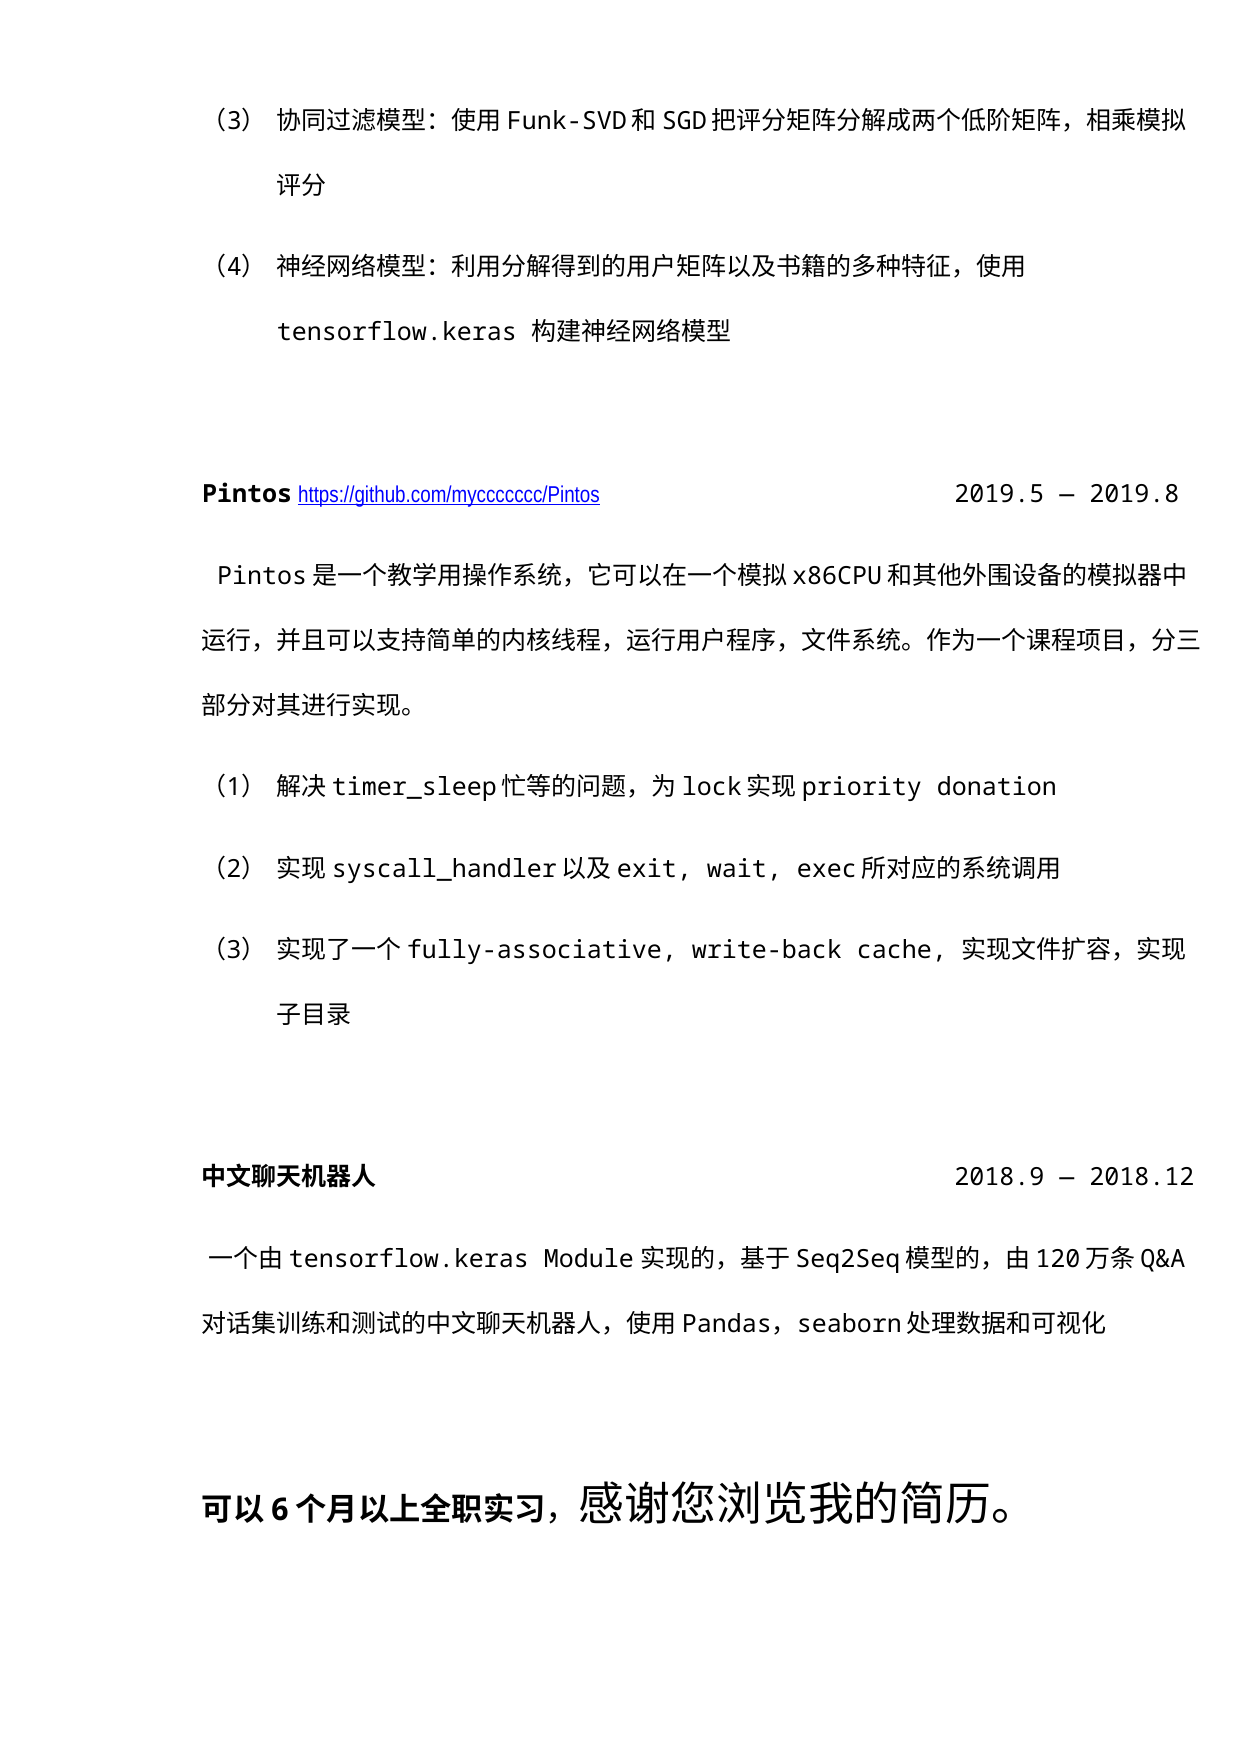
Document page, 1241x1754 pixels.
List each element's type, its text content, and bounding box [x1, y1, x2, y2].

list 实现了一个fully-associative, write-back cache, 实现文件扩容，实现子目录 [202, 915, 1205, 1045]
list 神经网络模型：利用分解得到的用户矩阵以及书籍的多种特征，使用tensorflow.keras 构建神经网络模型 [202, 232, 1205, 362]
text 一个由 tensorflow.keras Module 实现的，基于Seq2Seq模型的，由120万条Q&A对话集训练和测试的中文聊天机器人，使用Pandas，seaborn处理数据和可视化 [202, 1224, 1205, 1354]
list 协同过滤模型：使用Funk-SVD和SGD把评分矩阵分解成两个低阶矩阵，相乘模拟评分 [202, 86, 1205, 216]
text 中文聊天机器人 2018.9 — 2018.12 [202, 1142, 1205, 1207]
list 实现syscall_handler以及exit, wait, exec所对应的系统调用 [202, 834, 1205, 899]
list 解决timer_sleep忙等的问题，为lock实现priority donation [202, 752, 1205, 817]
text Pintos是一个教学用操作系统，它可以在一个模拟x86CPU和其他外围设备的模拟器中运行，并且可以支持简单的内核线程，运行用户程序，文件系统。作为一个课程项目，分三部分对其进行实现。 [202, 541, 1205, 736]
text Pintos https://github.com/myccccccc/Pintos 2019.5 — 2019.8 [52, 460, 1205, 525]
text 可以6个月以上全职实习，感谢您浏览我的简历。 [202, 1451, 1205, 1549]
